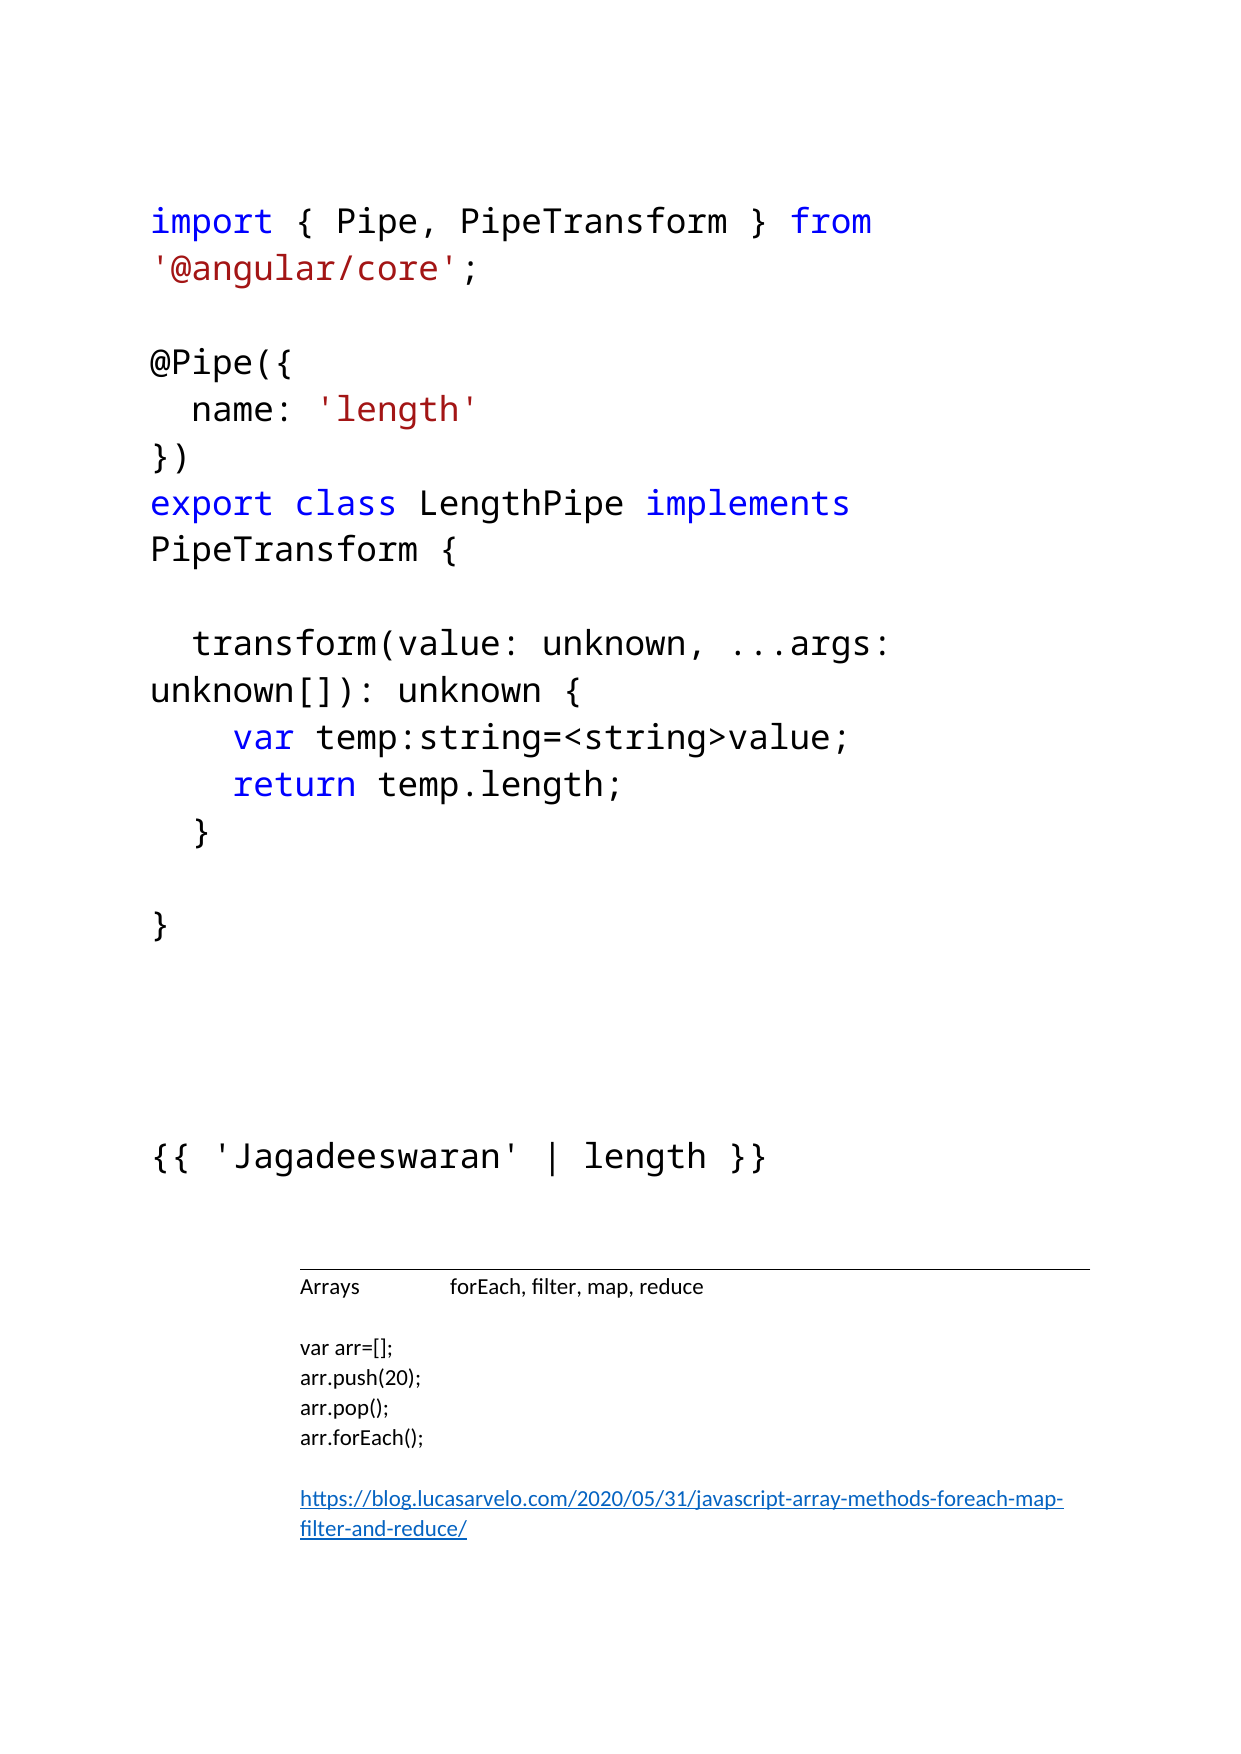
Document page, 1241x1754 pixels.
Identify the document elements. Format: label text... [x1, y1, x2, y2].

list https://blog.lucasarvelo.com/2020/05/31/javascript-array-methods-foreach-map-filter-and-reduce/ [300, 1484, 1090, 1542]
text name: 'length' [150, 384, 1090, 431]
text @Pipe({ [150, 337, 1090, 384]
text } [150, 806, 1090, 853]
list arr.pop(); [300, 1393, 1090, 1421]
text } [150, 900, 1090, 947]
text return temp.length; [150, 759, 1090, 806]
text {{ 'Jagadeeswaran' | length }} [150, 1131, 1090, 1178]
list arr.push(20); [300, 1363, 1090, 1391]
list Arrays forEach, filter, map, reduce [300, 1272, 1090, 1331]
text transform(value: unknown, ...args: unknown[]): unknown { [150, 619, 1090, 712]
text export class LengthPipe implements PipeTransform { [150, 478, 1090, 572]
list var arr=[]; [300, 1333, 1090, 1361]
text }) [150, 431, 1090, 478]
text var temp:string=<string>value; [150, 712, 1090, 759]
text import { Pipe, PipeTransform } from '@angular/core'; [150, 197, 1090, 291]
list arr.forEach(); [300, 1423, 1090, 1451]
